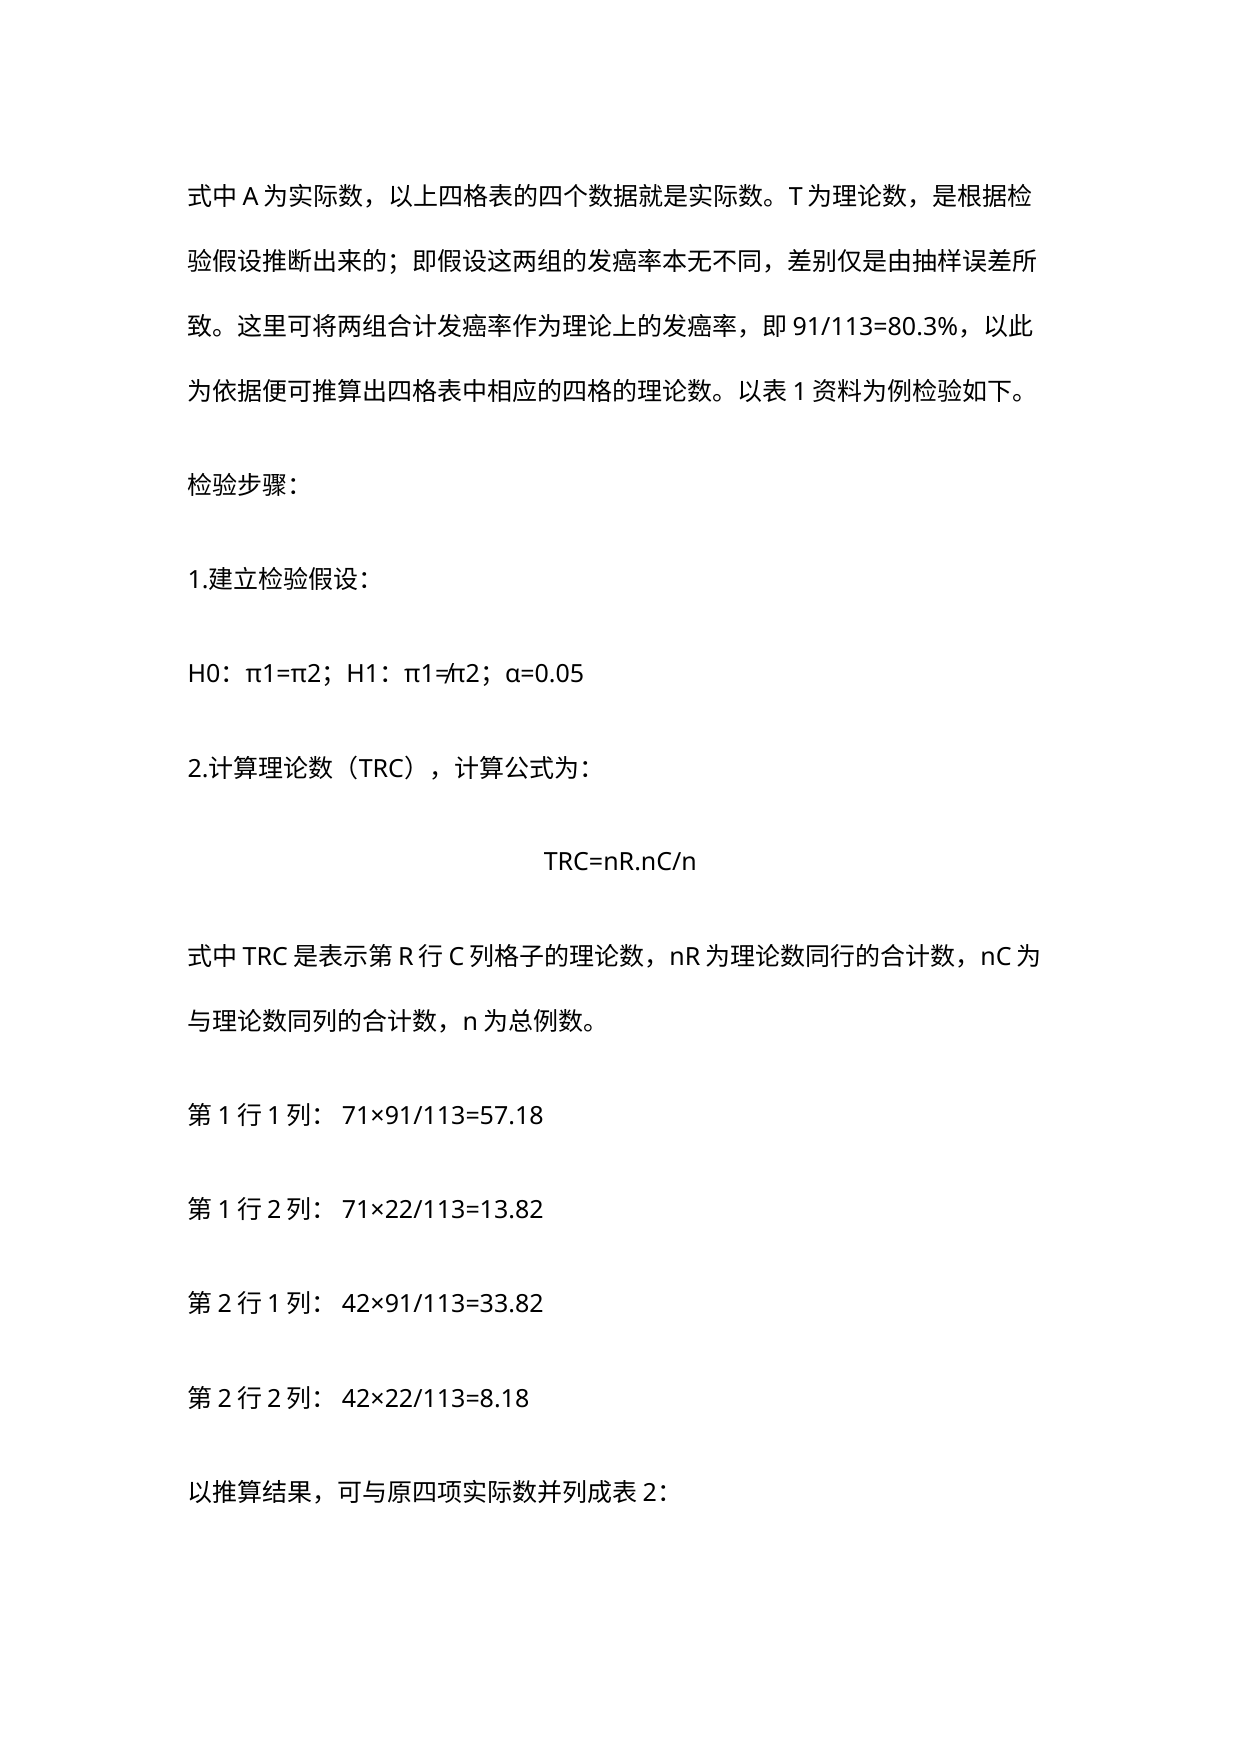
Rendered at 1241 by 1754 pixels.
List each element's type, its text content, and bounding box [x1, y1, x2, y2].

text 第1行1列： 71×91/113=57.18 [187, 1081, 1053, 1146]
text 以推算结果，可与原四项实际数并列成表2： [187, 1458, 1053, 1523]
text 2.计算理论数（TRC），计算公式为： [187, 734, 1053, 799]
text 式中A为实际数，以上四格表的四个数据就是实际数。T为理论数，是根据检验假设推断出来的；即假设这两组的发癌率本无不同，差别仅是由抽样误差所致。这里可将两组合计发癌率作为理论上的发癌率，即91/113=80.3%，以此为依据便可推算出四格表中相应的四格的理论数。以表1资料为例检验如下。 [187, 162, 1053, 422]
text H0：π1=π2；H1：π1≠π2；α=0.05 [187, 639, 1053, 704]
text 第2行2列： 42×22/113=8.18 [187, 1364, 1053, 1429]
text 第1行2列： 71×22/113=13.82 [187, 1175, 1053, 1240]
text TRC=nR.nC/n [187, 828, 1053, 893]
text 式中TRC是表示第R行C列格子的理论数，nR为理论数同行的合计数，nC为与理论数同列的合计数，n为总例数。 [187, 922, 1053, 1052]
text 第2行1列： 42×91/113=33.82 [187, 1269, 1053, 1334]
text 检验步骤： [187, 451, 1053, 516]
text 1.建立检验假设： [187, 545, 1053, 610]
